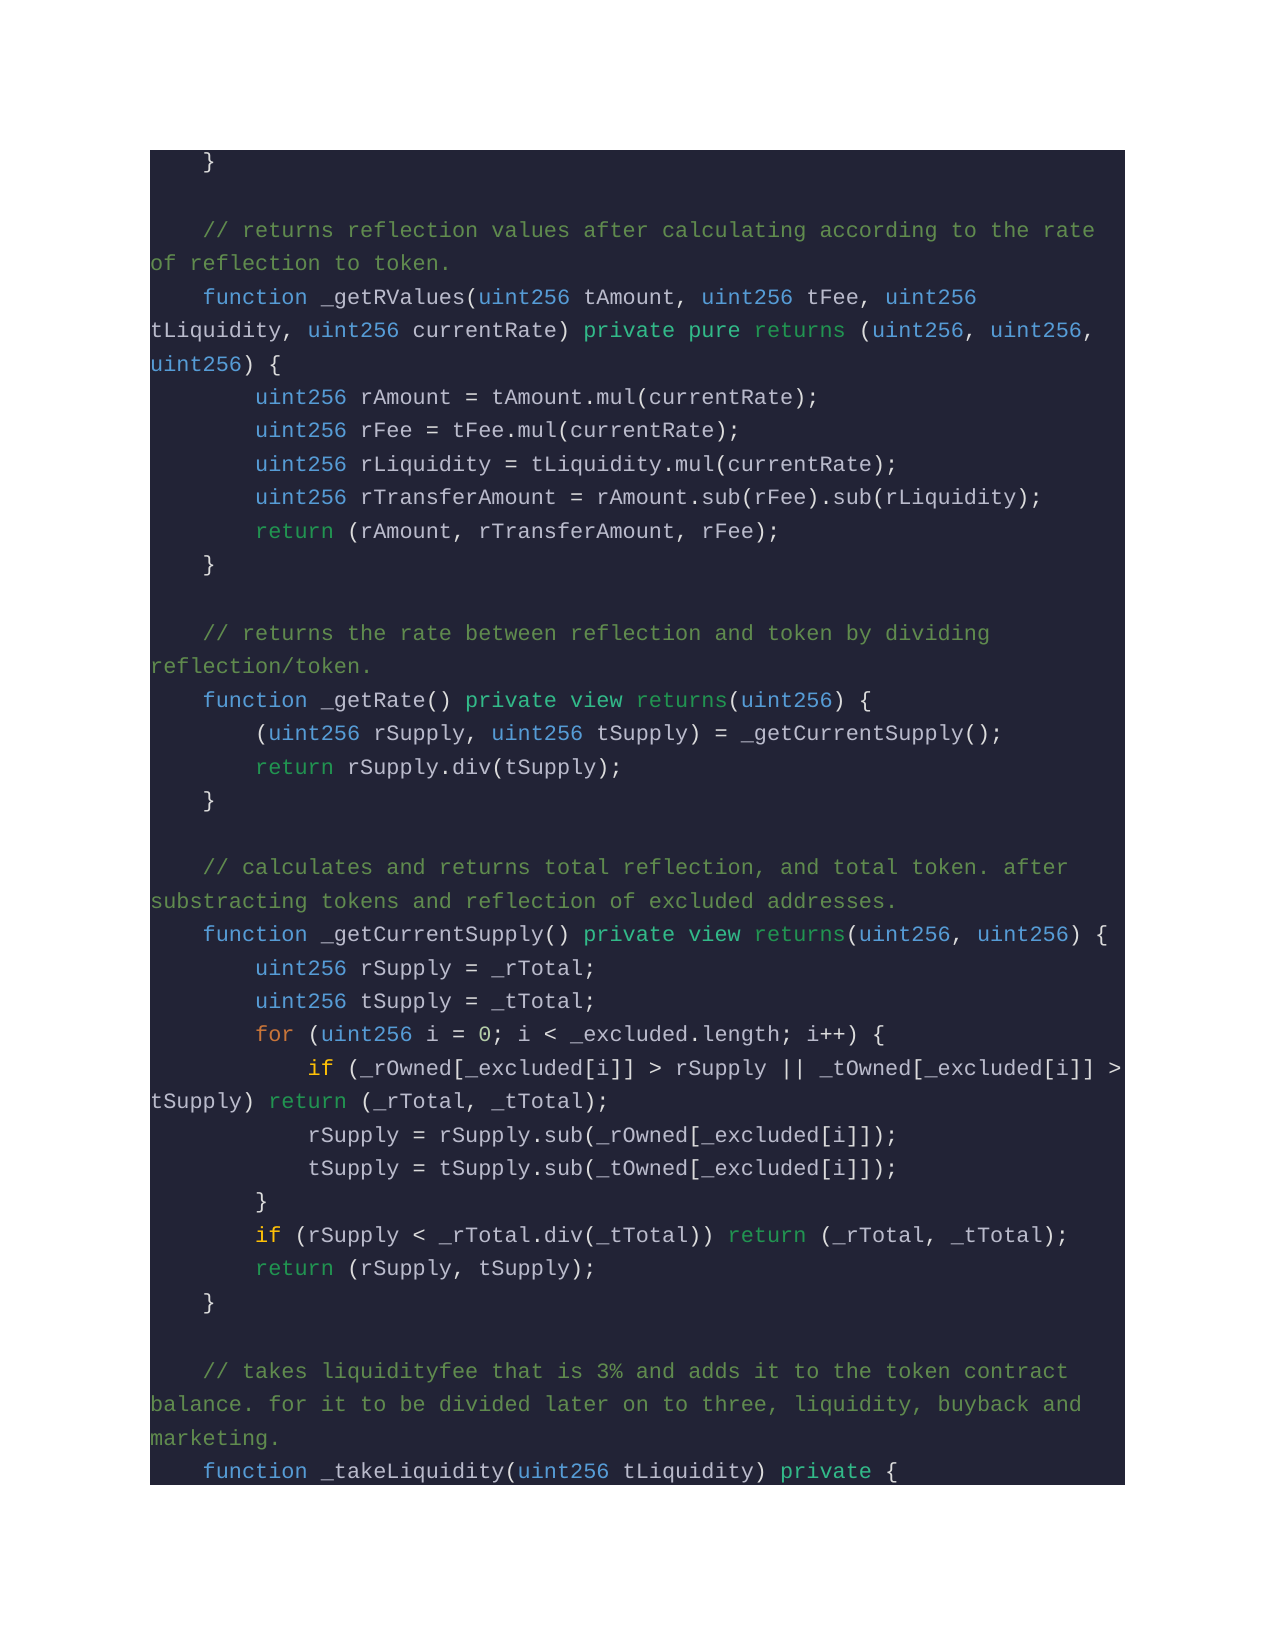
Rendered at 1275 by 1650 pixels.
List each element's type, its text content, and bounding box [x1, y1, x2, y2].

text } [150, 553, 1125, 578]
text rSupply = rSupply.sub(_rOwned[_excluded[i]]); [150, 1124, 1125, 1149]
text return rSupply.div(tSupply); [150, 756, 1125, 781]
text (uint256 rSupply, uint256 tSupply) = _getCurrentSupply(); [150, 723, 1125, 747]
text for (uint256 i = 0; i < _excluded.length; i++) { [150, 1023, 1125, 1048]
text uint256 rAmount = tAmount.mul(currentRate); [150, 386, 1125, 411]
text // calculates and returns total reflection, and total token. after substracting tokens and reflection of excluded addresses. [150, 856, 1125, 914]
text // returns the rate between reflection and token by dividing reflection/token. [150, 622, 1125, 681]
text function _getRate() private view returns(uint256) { [150, 689, 1125, 714]
text if (rSupply < _rTotal.div(_tTotal)) return (_rTotal, _tTotal); [150, 1224, 1125, 1249]
text uint256 rTransferAmount = rAmount.sub(rFee).sub(rLiquidity); [150, 486, 1125, 511]
text uint256 rLiquidity = tLiquidity.mul(currentRate); [150, 453, 1125, 478]
text uint256 tSupply = _tTotal; [150, 990, 1125, 1015]
text function _takeLiquidity(uint256 tLiquidity) private { [150, 1460, 1125, 1485]
text function _getCurrentSupply() private view returns(uint256, uint256) { [150, 923, 1125, 948]
text if (_rOwned[_excluded[i]] > rSupply || _tOwned[_excluded[i]] > tSupply) return (_rTotal, _tTotal); [150, 1057, 1125, 1115]
text } [150, 1191, 1125, 1216]
text function _getRValues(uint256 tAmount, uint256 tFee, uint256 tLiquidity, uint256 currentRate) private pure returns (uint256, uint256, uint256) { [150, 286, 1125, 377]
text tSupply = tSupply.sub(_tOwned[_excluded[i]]); [150, 1157, 1125, 1182]
text return (rSupply, tSupply); [150, 1258, 1125, 1282]
text } [150, 1291, 1125, 1316]
text // returns reflection values after calculating according to the rate of reflection to token. [150, 219, 1125, 277]
text } [150, 150, 1125, 175]
text uint256 rFee = tFee.mul(currentRate); [150, 419, 1125, 444]
text uint256 rSupply = _rTotal; [150, 957, 1125, 981]
text // takes liquidityfee that is 3% and adds it to the token contract balance. for it to be divided later on to three, liquidity, buyback and marketing. [150, 1360, 1125, 1452]
text } [150, 789, 1125, 814]
text return (rAmount, rTransferAmount, rFee); [150, 520, 1125, 545]
